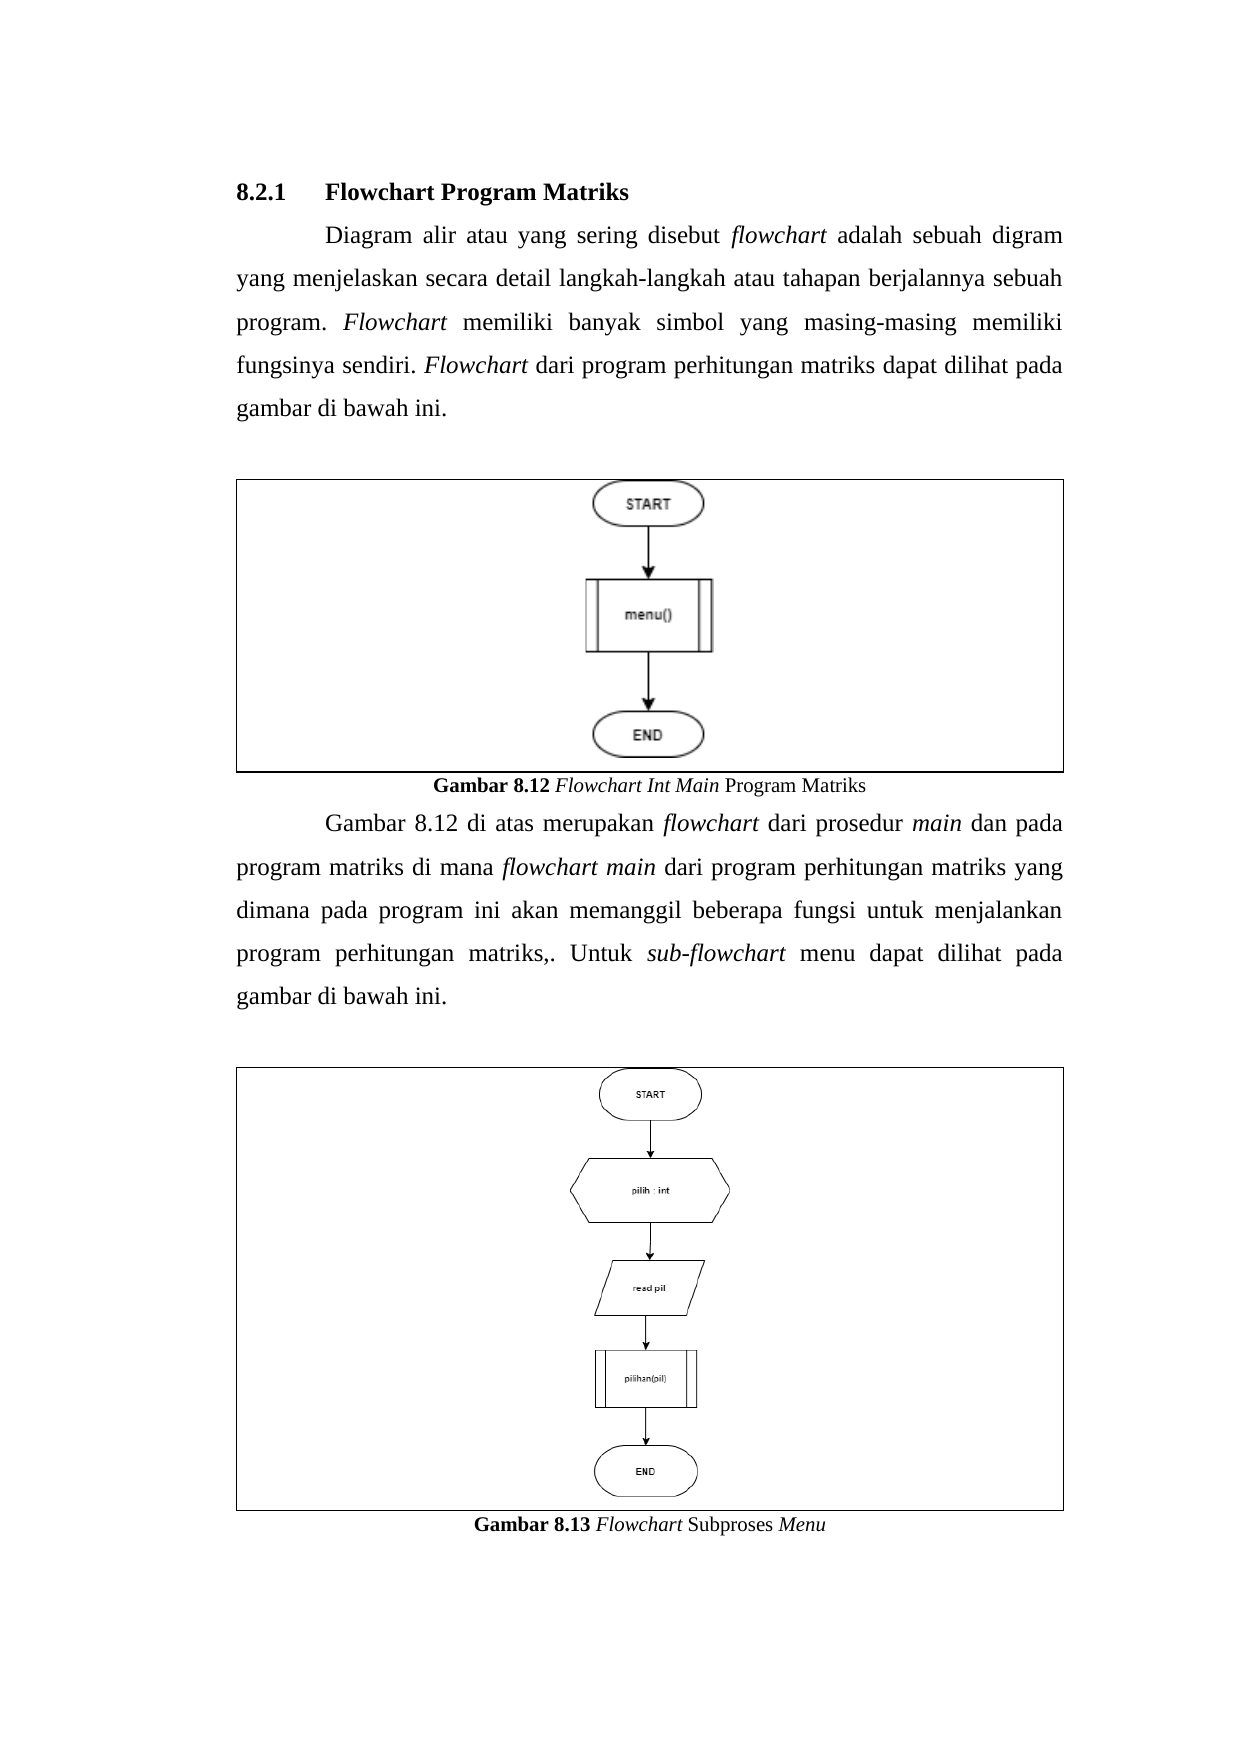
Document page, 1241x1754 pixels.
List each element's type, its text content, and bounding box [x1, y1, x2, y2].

picture [585, 480, 714, 758]
table_header [237, 480, 1063, 771]
subtitle Flowchart Program Matriks [236, 177, 1063, 206]
text Gambar 8.12 Flowchart Int Main Program Matriks [236, 773, 1063, 797]
text Gambar 8.12 di atas merupakan flowchart dari prosedur main dan pada program matriks di mana flowchart main dari program perhitungan matriks yang dimana pada program ini akan memanggil beberapa fungsi untuk menjalankan program perhitungan matriks,. Untuk sub-flowchart menu dapat dilihat pada gambar di bawah ini. [236, 808, 1063, 1010]
table_header [237, 1068, 1063, 1510]
picture [569, 1068, 730, 1497]
text Diagram alir atau yang sering disebut flowchart adalah sebuah digram yang menjelaskan secara detail langkah-langkah atau tahapan berjalannya sebuah program. Flowchart memiliki banyak simbol yang masing-masing memiliki fungsinya sendiri. Flowchart dari program perhitungan matriks dapat dilihat pada gambar di bawah ini. [236, 220, 1063, 422]
text Gambar 8.13 Flowchart Subproses Menu [236, 1511, 1063, 1536]
